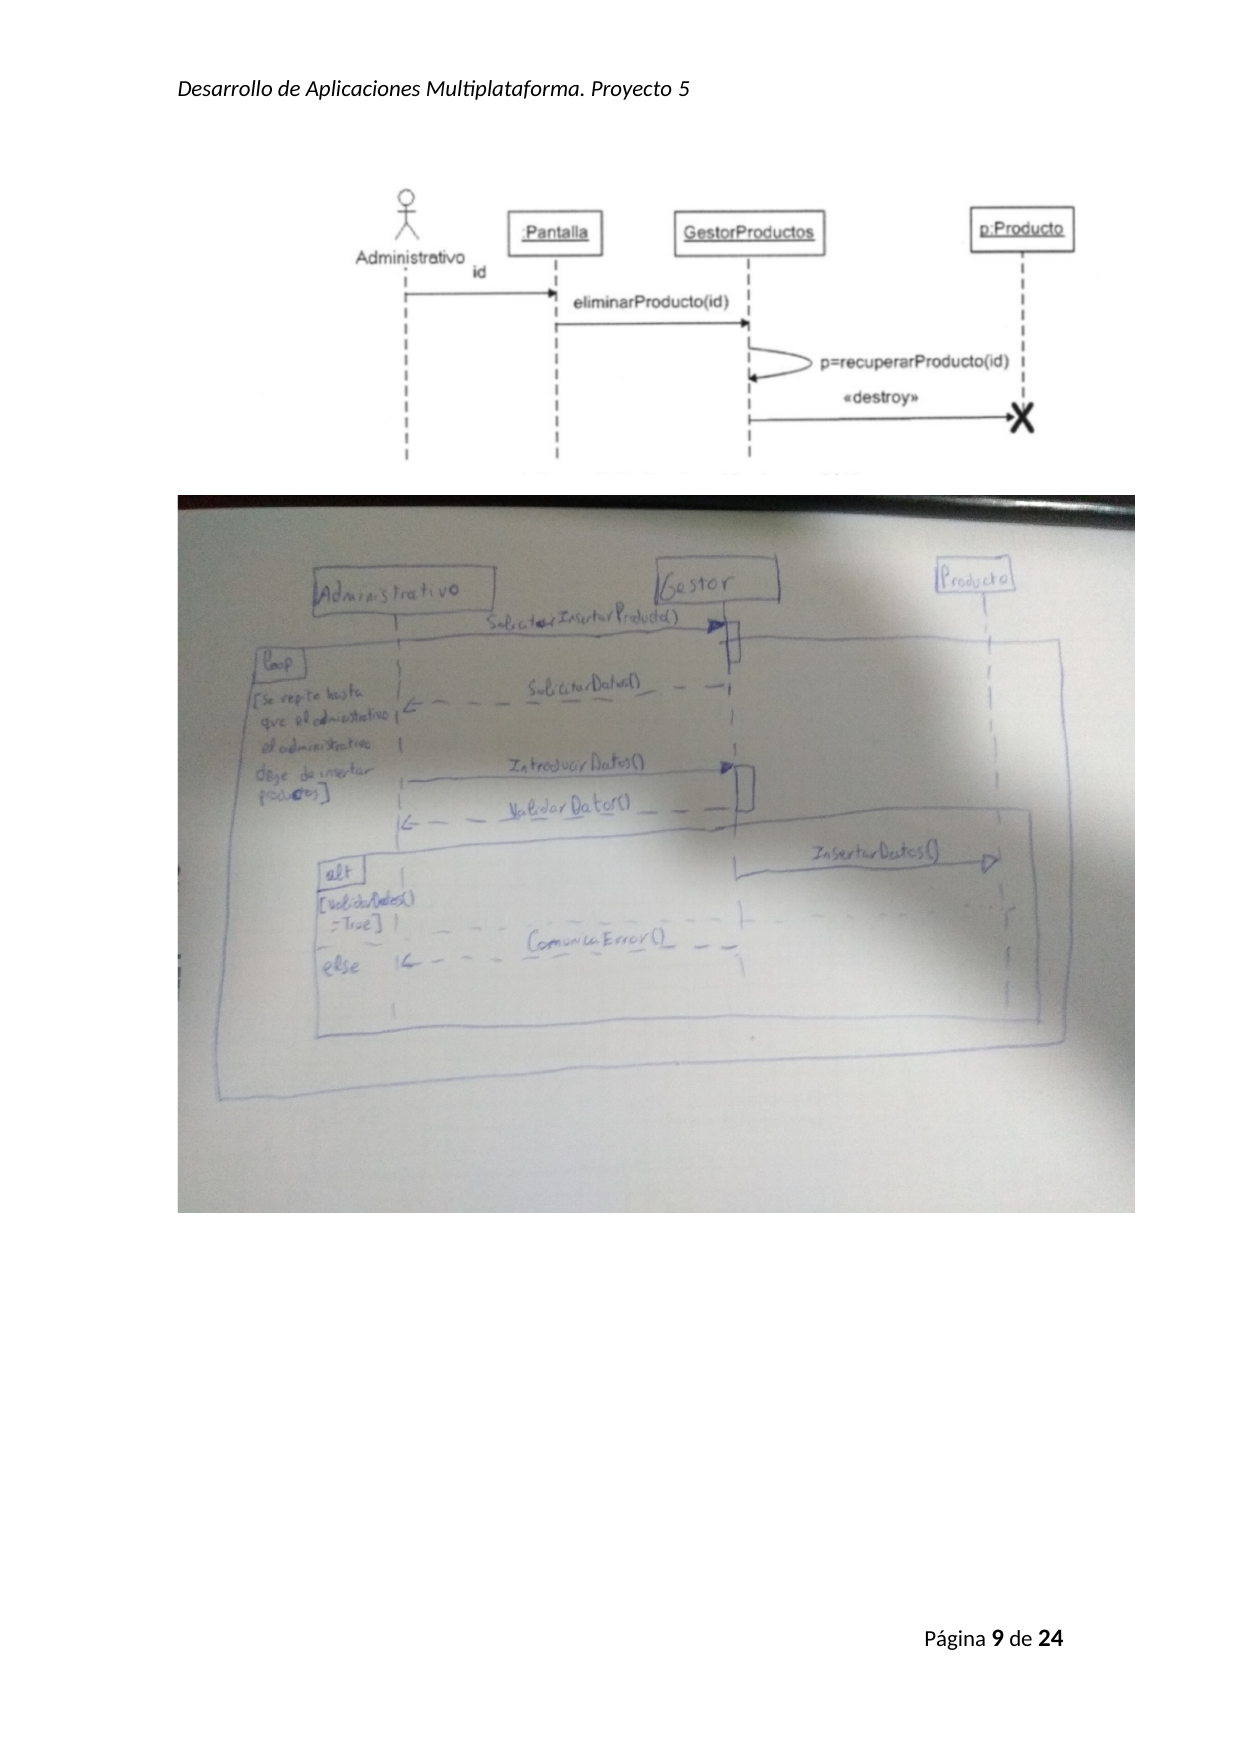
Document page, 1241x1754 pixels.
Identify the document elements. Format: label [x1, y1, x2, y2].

picture [251, 147, 1137, 475]
picture [179, 495, 1134, 1213]
